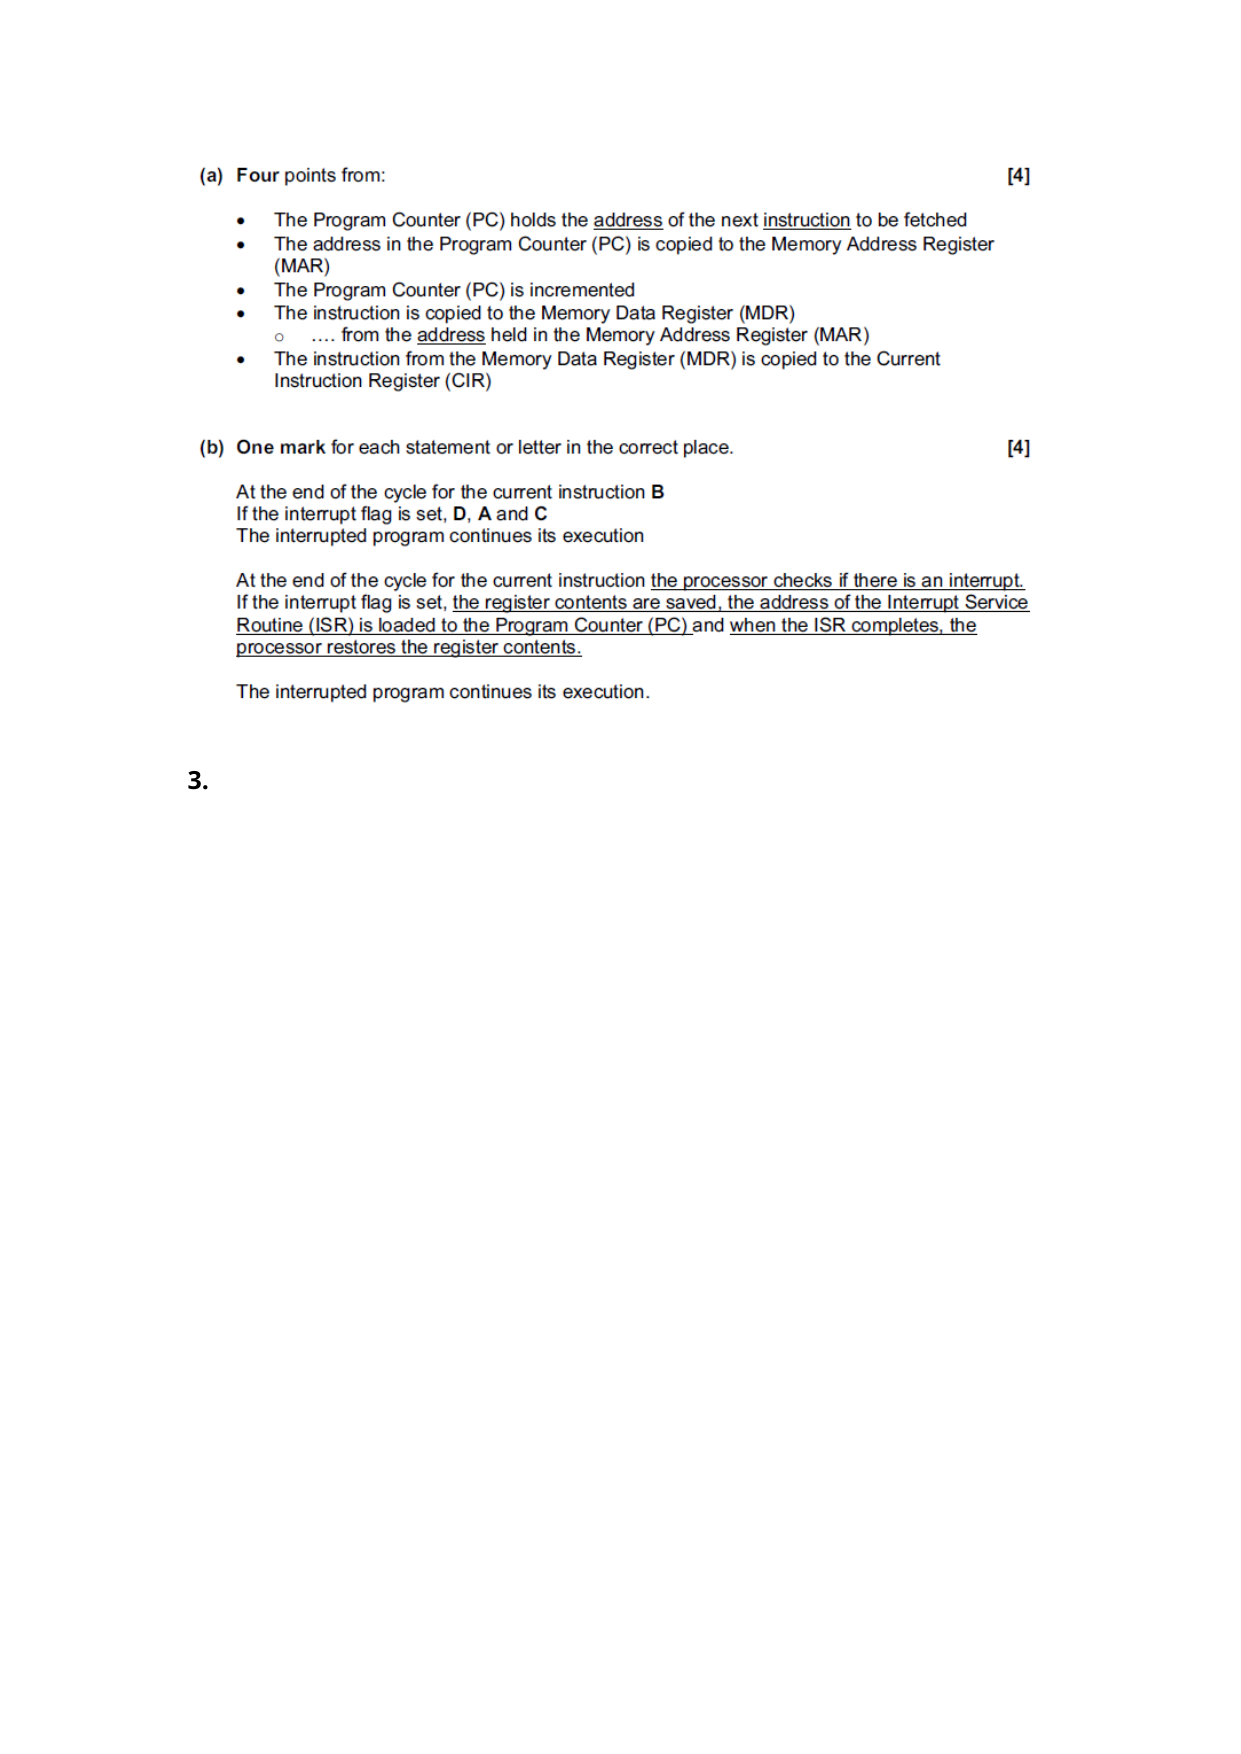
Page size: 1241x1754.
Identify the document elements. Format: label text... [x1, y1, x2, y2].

picture [187, 162, 1053, 720]
text 3. [187, 747, 1053, 812]
